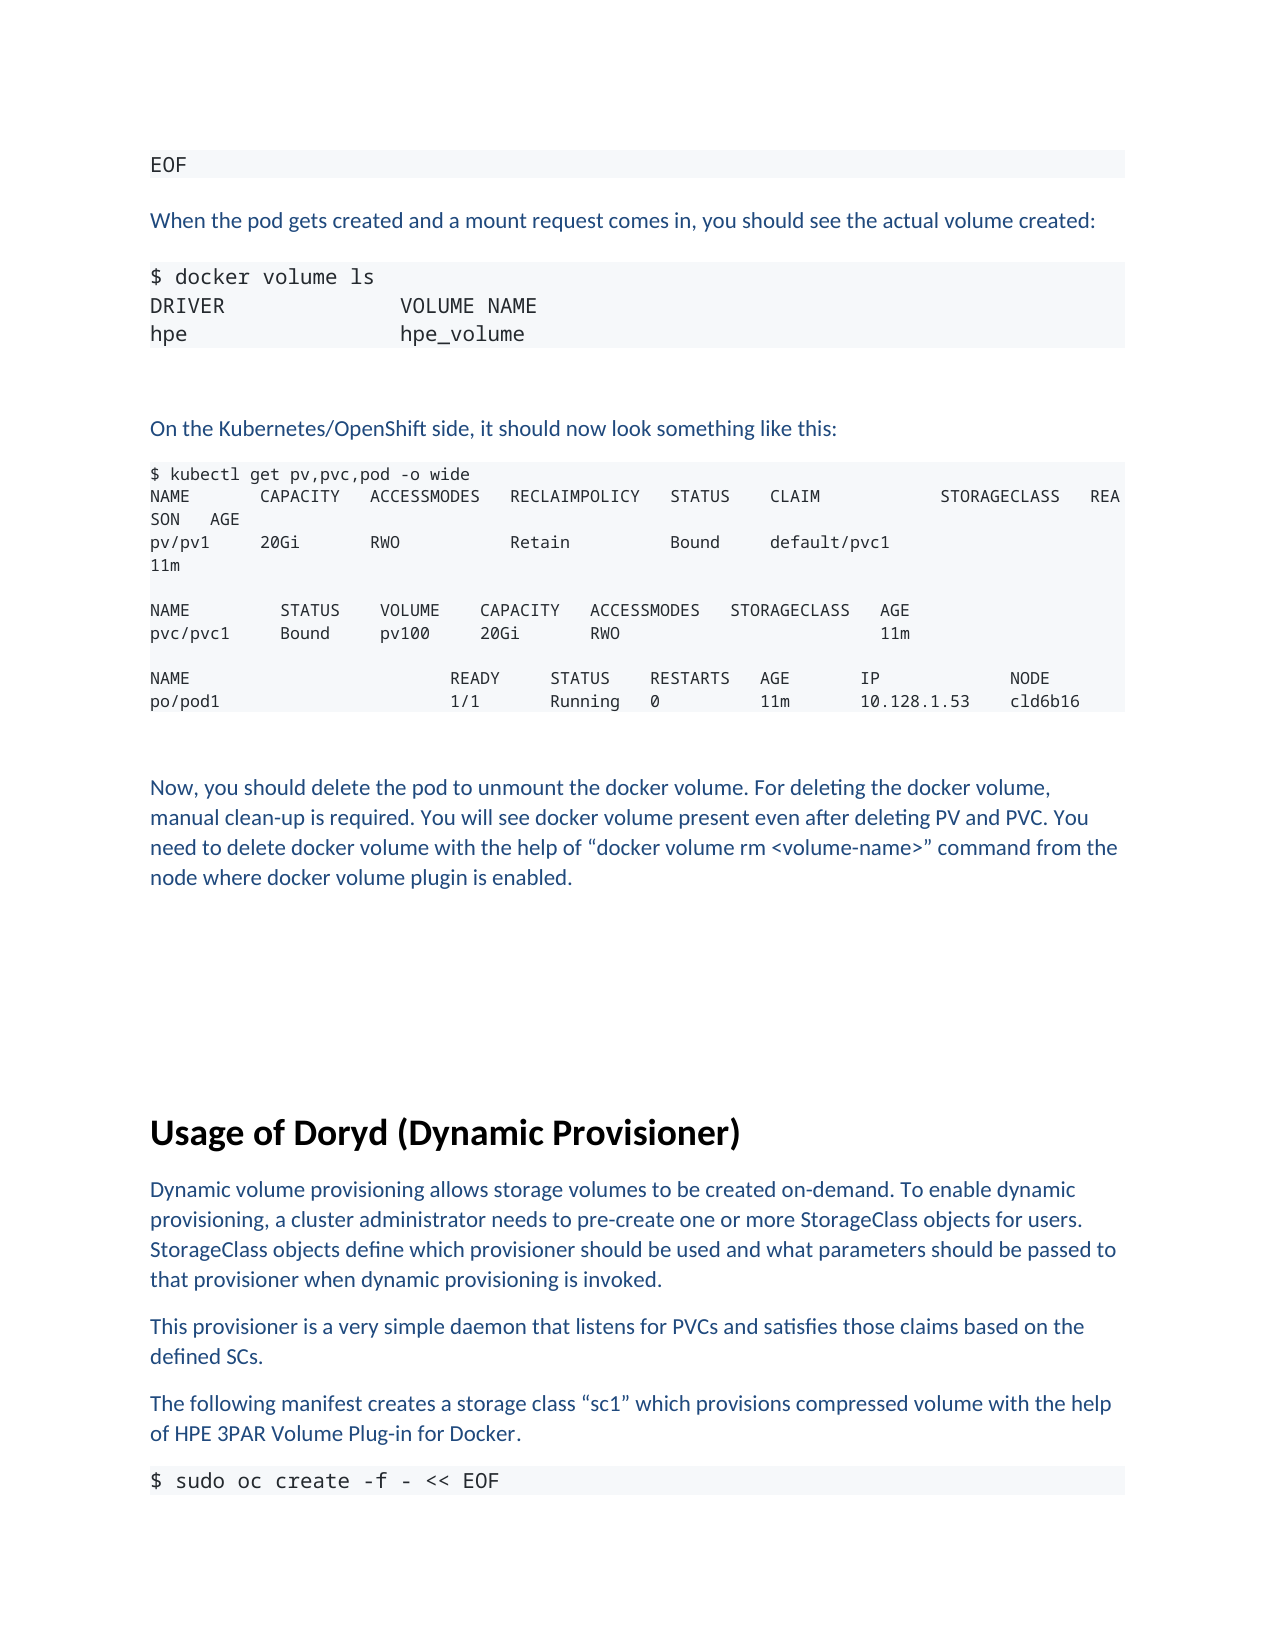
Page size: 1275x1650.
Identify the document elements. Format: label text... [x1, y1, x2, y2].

text When the pod gets created and a mount request comes in, you should see the actual volume created: [150, 206, 1125, 234]
text Usage of Doryd (Dynamic Provisioner) [150, 1109, 1125, 1154]
text $ sudo oc create -f - << EOF [150, 1466, 1125, 1495]
text EOF [150, 150, 1125, 178]
text This provisioner is a very simple daemon that listens for PVCs and satisfies those claims based on the defined SCs. [150, 1312, 1125, 1371]
text $ docker volume ls DRIVER VOLUME NAME hpe hpe_volume‍‍‍‍‍‍‍‍‍‍‍‍‍‍‍‍‍‍‍‍‍‍‍‍‍‍‍‍‍‍‍‍‍‍‍‍‍‍‍‍‍‍‍ [150, 262, 1125, 348]
text Now, you should delete the pod to unmount the docker volume. For deleting the docker volume, manual clean-up is required. You will see docker volume present even after deleting PV and PVC. You need to delete docker volume with the help of “docker volume rm <volume-name>” command from the node where docker volume plugin is enabled. [150, 773, 1125, 891]
text The following manifest creates a storage class “sc1” which provisions compressed volume with the help of HPE 3PAR Volume Plug-in for Docker. [150, 1389, 1125, 1448]
text $ kubectl get pv,pvc,pod -o wide NAME CAPACITY ACCESSMODES RECLAIMPOLICY STATUS CLAIM STORAGECLASS REASON AGE pv/pv1 20Gi RWO Retain Bound default/pvc1 11m NAME STATUS VOLUME CAPACITY ACCESSMODES STORAGECLASS AGE pvc/pvc1 Bound pv100 20Gi RWO 11m NAME READY STATUS RESTARTS AGE IP NODE po/pod1 1/1 Running 0 11m 10.128.1.53 cld6b16 [150, 462, 1125, 712]
text On the Kubernetes/OpenShift side, it should now look something like this: [150, 414, 1125, 442]
text Dynamic volume provisioning allows storage volumes to be created on-demand. To enable dynamic provisioning, a cluster administrator needs to pre-create one or more StorageClass objects for users. StorageClass objects define which provisioner should be used and what parameters should be passed to that provisioner when dynamic provisioning is invoked. [150, 1175, 1125, 1293]
